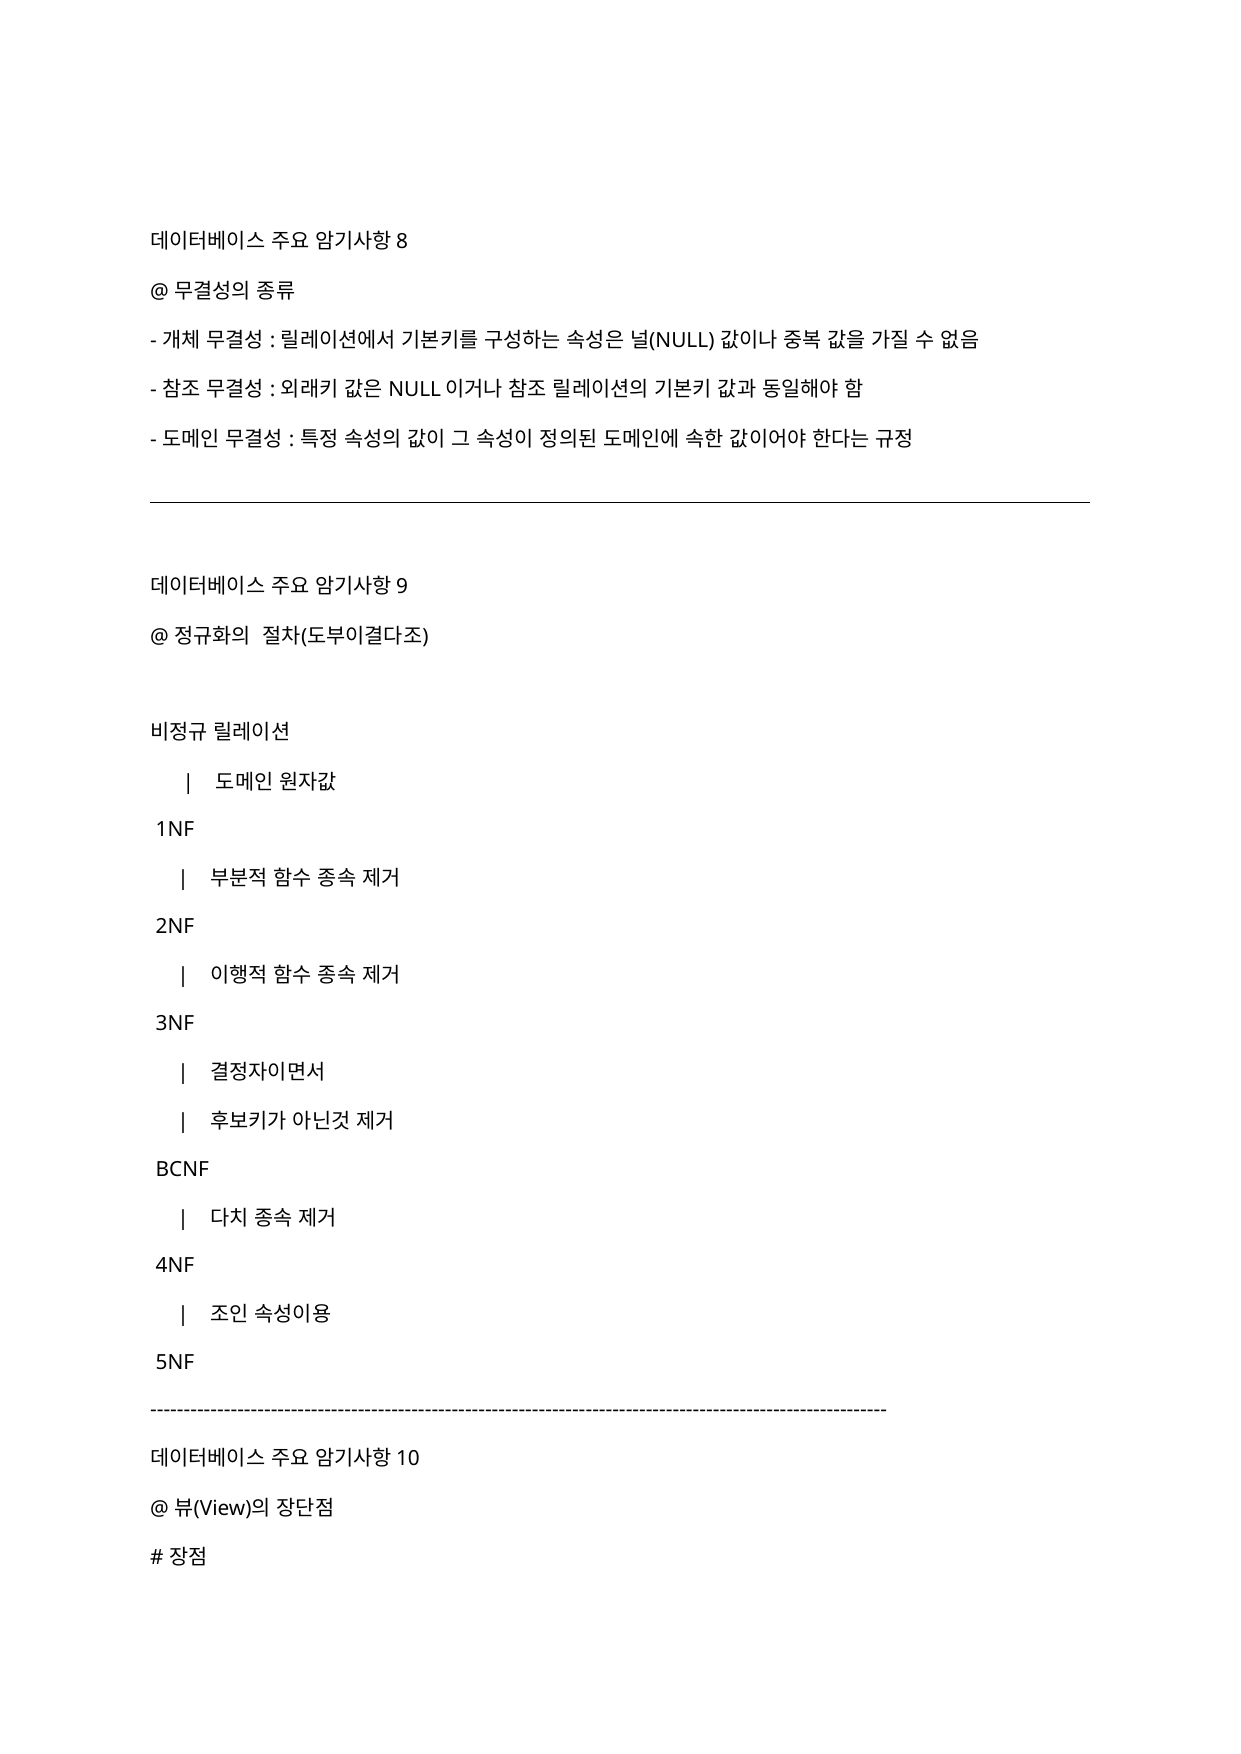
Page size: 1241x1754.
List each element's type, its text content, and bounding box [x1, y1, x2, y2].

text - 개체 무결성 : 릴레이션에서 기본키를 구성하는 속성은 널(NULL) 값이나 중복 값을 가질 수 없음 [150, 323, 1090, 353]
text # 장점 [150, 1540, 1090, 1571]
text 비정규 릴레이션 [150, 716, 1090, 746]
text | 조인 속성이용 [150, 1298, 1090, 1328]
text | 결정자이면서 [150, 1055, 1090, 1085]
text | 부분적 함수 종속 제거 [150, 862, 1090, 892]
text 데이터베이스 주요 암기사항9 [150, 569, 1090, 600]
text 4NF [150, 1250, 1090, 1279]
text 2NF [150, 911, 1090, 939]
text - 도메인 무결성 : 특정 속성의 값이 그 속성이 정의된 도메인에 속한 값이어야 한다는 규정 [150, 422, 1090, 452]
text 3NF [150, 1008, 1090, 1036]
text | 도메인 원자값 [150, 765, 1090, 795]
text 5NF [150, 1347, 1090, 1375]
text BCNF [150, 1154, 1090, 1182]
text - 참조 무결성 : 외래키 값은 NULL이거나 참조 릴레이션의 기본키 값과 동일해야 함 [150, 373, 1090, 403]
text 데이터베이스 주요 암기사항8 [150, 224, 1090, 255]
text 데이터베이스 주요 암기사항10 [150, 1442, 1090, 1472]
text | 이행적 함수 종속 제거 [150, 958, 1090, 988]
text @ 무결성의 종류 [150, 274, 1090, 304]
text -------------------------------------------------------------------------------------------------------------- [150, 1394, 1090, 1423]
text 1NF [150, 814, 1090, 843]
text | 후보키가 아닌것 제거 [150, 1104, 1090, 1134]
text @ 뷰(View)의 장단점 [150, 1491, 1090, 1521]
text | 다치 종속 제거 [150, 1201, 1090, 1231]
text @ 정규화의 절차(도부이결다조) [150, 619, 1090, 649]
